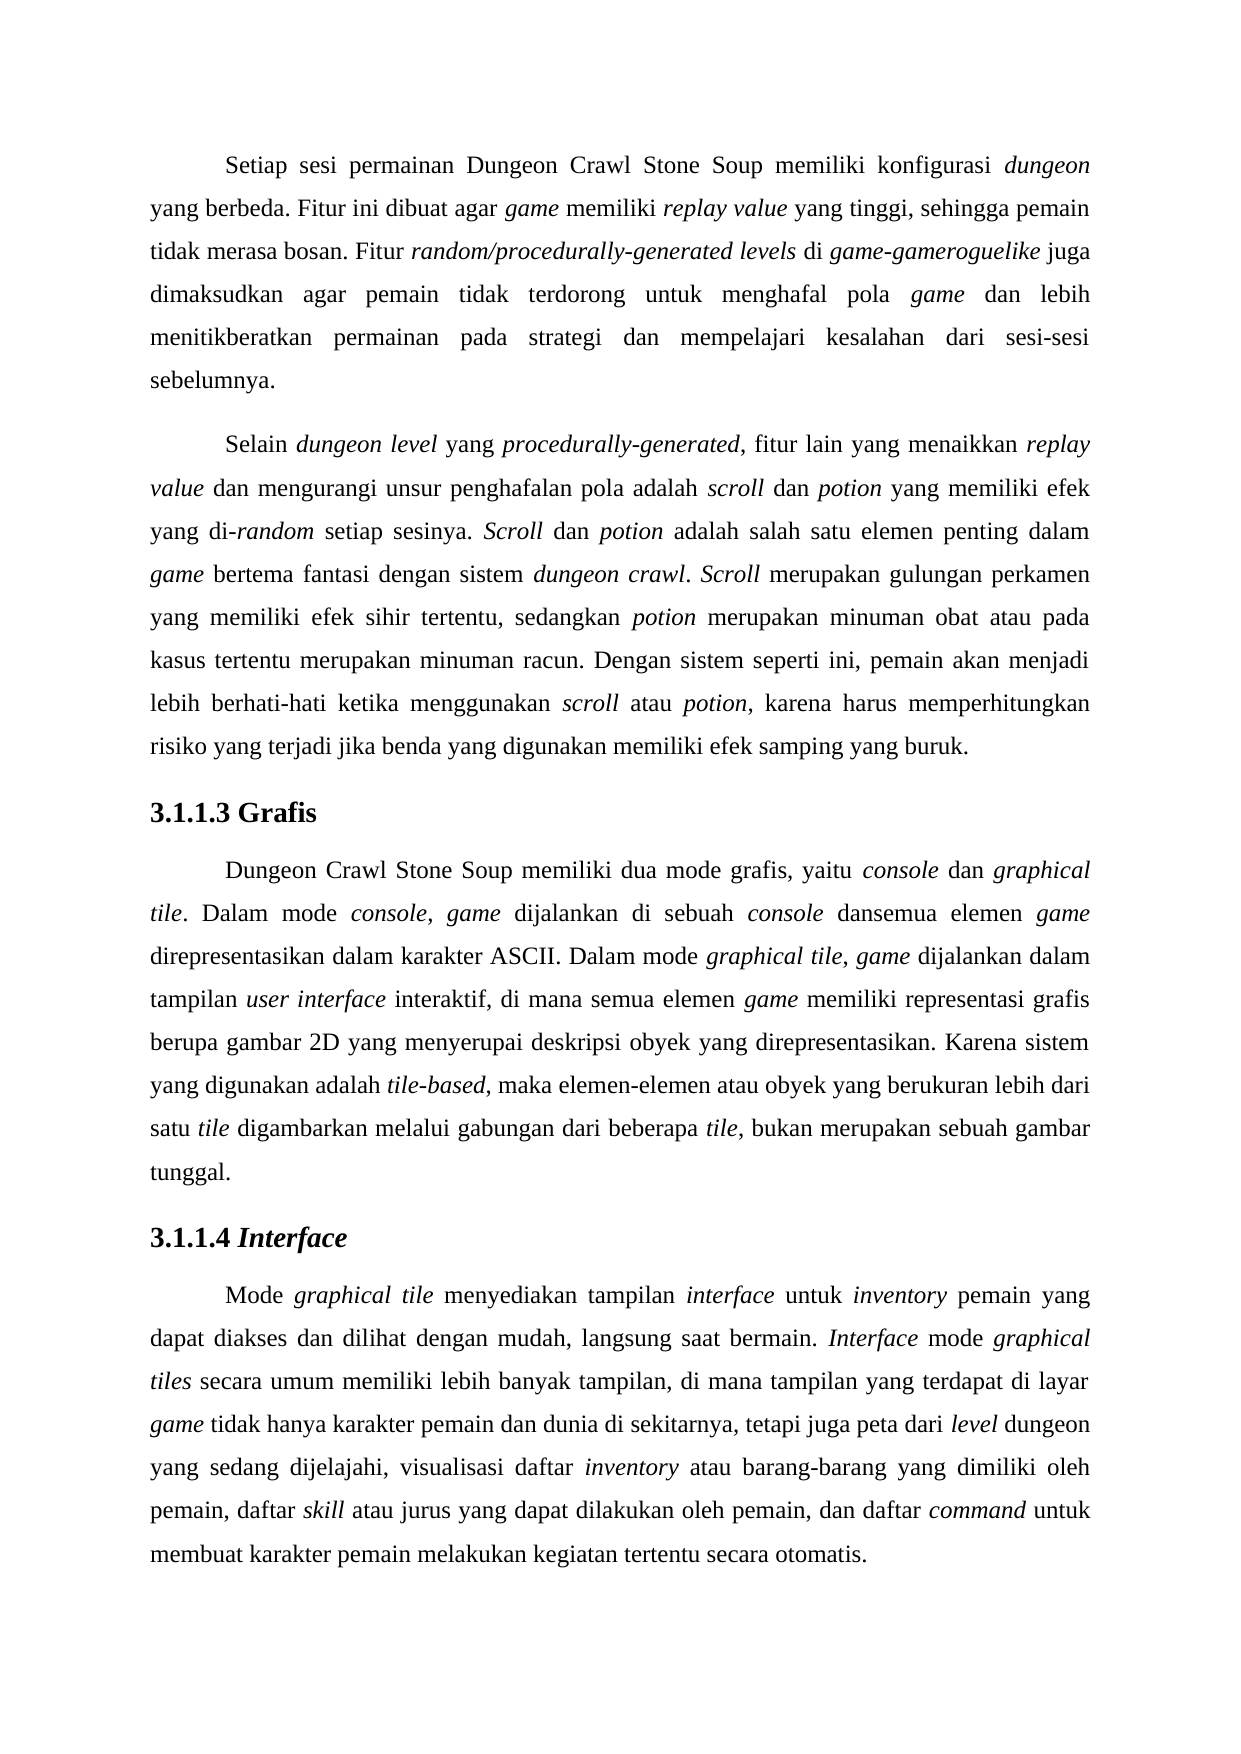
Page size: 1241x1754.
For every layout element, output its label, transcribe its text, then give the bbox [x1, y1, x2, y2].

text Setiap sesi permainan Dungeon Crawl Stone Soup memiliki konfigurasi dungeon yang berbeda. Fitur ini dibuat agar game memiliki replay value yang tinggi, sehingga pemain tidak merasa bosan. Fitur random/procedurally-generated levels di game-gameroguelike juga dimaksudkan agar pemain tidak terdorong untuk menghafal pola game dan lebih menitikberatkan permainan pada strategi dan mempelajari kesalahan dari sesi-sesi sebelumnya. [150, 150, 1090, 394]
text Mode graphical tile menyediakan tampilan interface untuk inventory pemain yang dapat diakses dan dilihat dengan mudah, langsung saat bermain. Interface mode graphical tiles secara umum memiliki lebih banyak tampilan, di mana tampilan yang terdapat di layar game tidak hanya karakter pemain dan dunia di sekitarnya, tetapi juga peta dari level dungeon yang sedang dijelajahi, visualisasi daftar inventory atau barang-barang yang dimiliki oleh pemain, daftar skill atau jurus yang dapat dilakukan oleh pemain, dan daftar command untuk membuat karakter pemain melakukan kegiatan tertentu secara otomatis. [150, 1280, 1090, 1567]
text 3.1.1.3 Grafis [150, 795, 1090, 829]
text 3.1.1.4 Interface [150, 1221, 1090, 1254]
text Dungeon Crawl Stone Soup memiliki dua mode grafis, yaitu console dan graphical tile. Dalam mode console, game dijalankan di sebuah console dansemua elemen game direpresentasikan dalam karakter ASCII. Dalam mode graphical tile, game dijalankan dalam tampilan user interface interaktif, di mana semua elemen game memiliki representasi grafis berupa gambar 2D yang menyerupai deskripsi obyek yang direpresentasikan. Karena sistem yang digunakan adalah tile-based, maka elemen-elemen atau obyek yang berukuran lebih dari satu tile digambarkan melalui gabungan dari beberapa tile, bukan merupakan sebuah gambar tunggal. [150, 855, 1090, 1185]
text Selain dungeon level yang procedurally-generated, fitur lain yang menaikkan replay value dan mengurangi unsur penghafalan pola adalah scroll dan potion yang memiliki efek yang di-random setiap sesinya. Scroll dan potion adalah salah satu elemen penting dalam game bertema fantasi dengan sistem dungeon crawl. Scroll merupakan gulungan perkamen yang memiliki efek sihir tertentu, sedangkan potion merupakan minuman obat atau pada kasus tertentu merupakan minuman racun. Dengan sistem seperti ini, pemain akan menjadi lebih berhati-hati ketika menggunakan scroll atau potion, karena harus memperhitungkan risiko yang terjadi jika benda yang digunakan memiliki efek samping yang buruk. [150, 429, 1090, 760]
